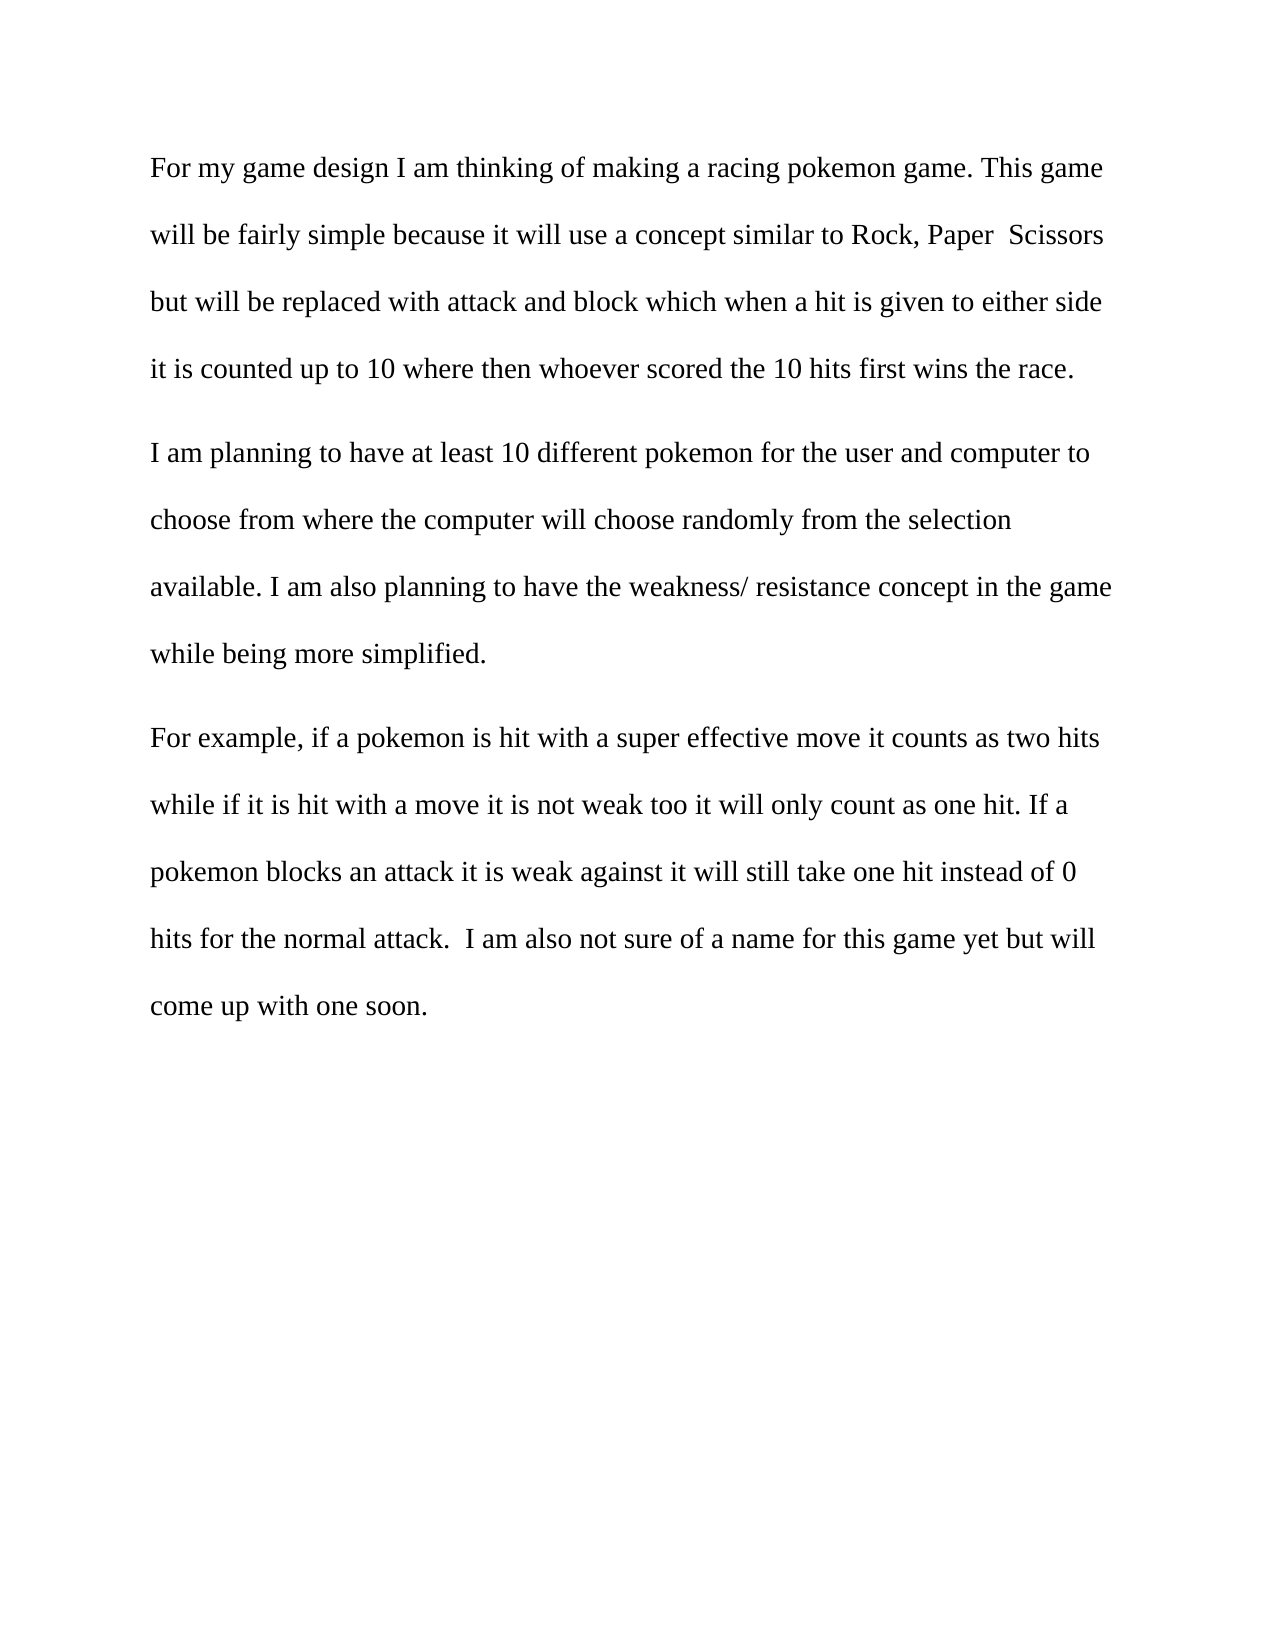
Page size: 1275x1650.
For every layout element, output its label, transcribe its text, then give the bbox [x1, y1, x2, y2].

text I am planning to have at least 10 different pokemon for the user and computer to choose from where the computer will choose randomly from the selection available. I am also planning to have the weakness/ resistance concept in the game while being more simplified. [150, 435, 1125, 670]
text For my game design I am thinking of making a racing pokemon game. This game will be fairly simple because it will use a concept similar to Rock, Paper Scissors but will be replaced with attack and block which when a hit is given to either side it is counted up to 10 where then whoever scored the 10 hits first wins the race. [150, 150, 1125, 385]
text For example, if a pokemon is hit with a super effective move it counts as two hits while if it is hit with a move it is not weak too it will only count as one hit. If a pokemon blocks an attack it is weak against it will still take one hit instead of 0 hits for the normal attack. I am also not sure of a name for this game yet but will come up with one soon. [150, 720, 1125, 1022]
